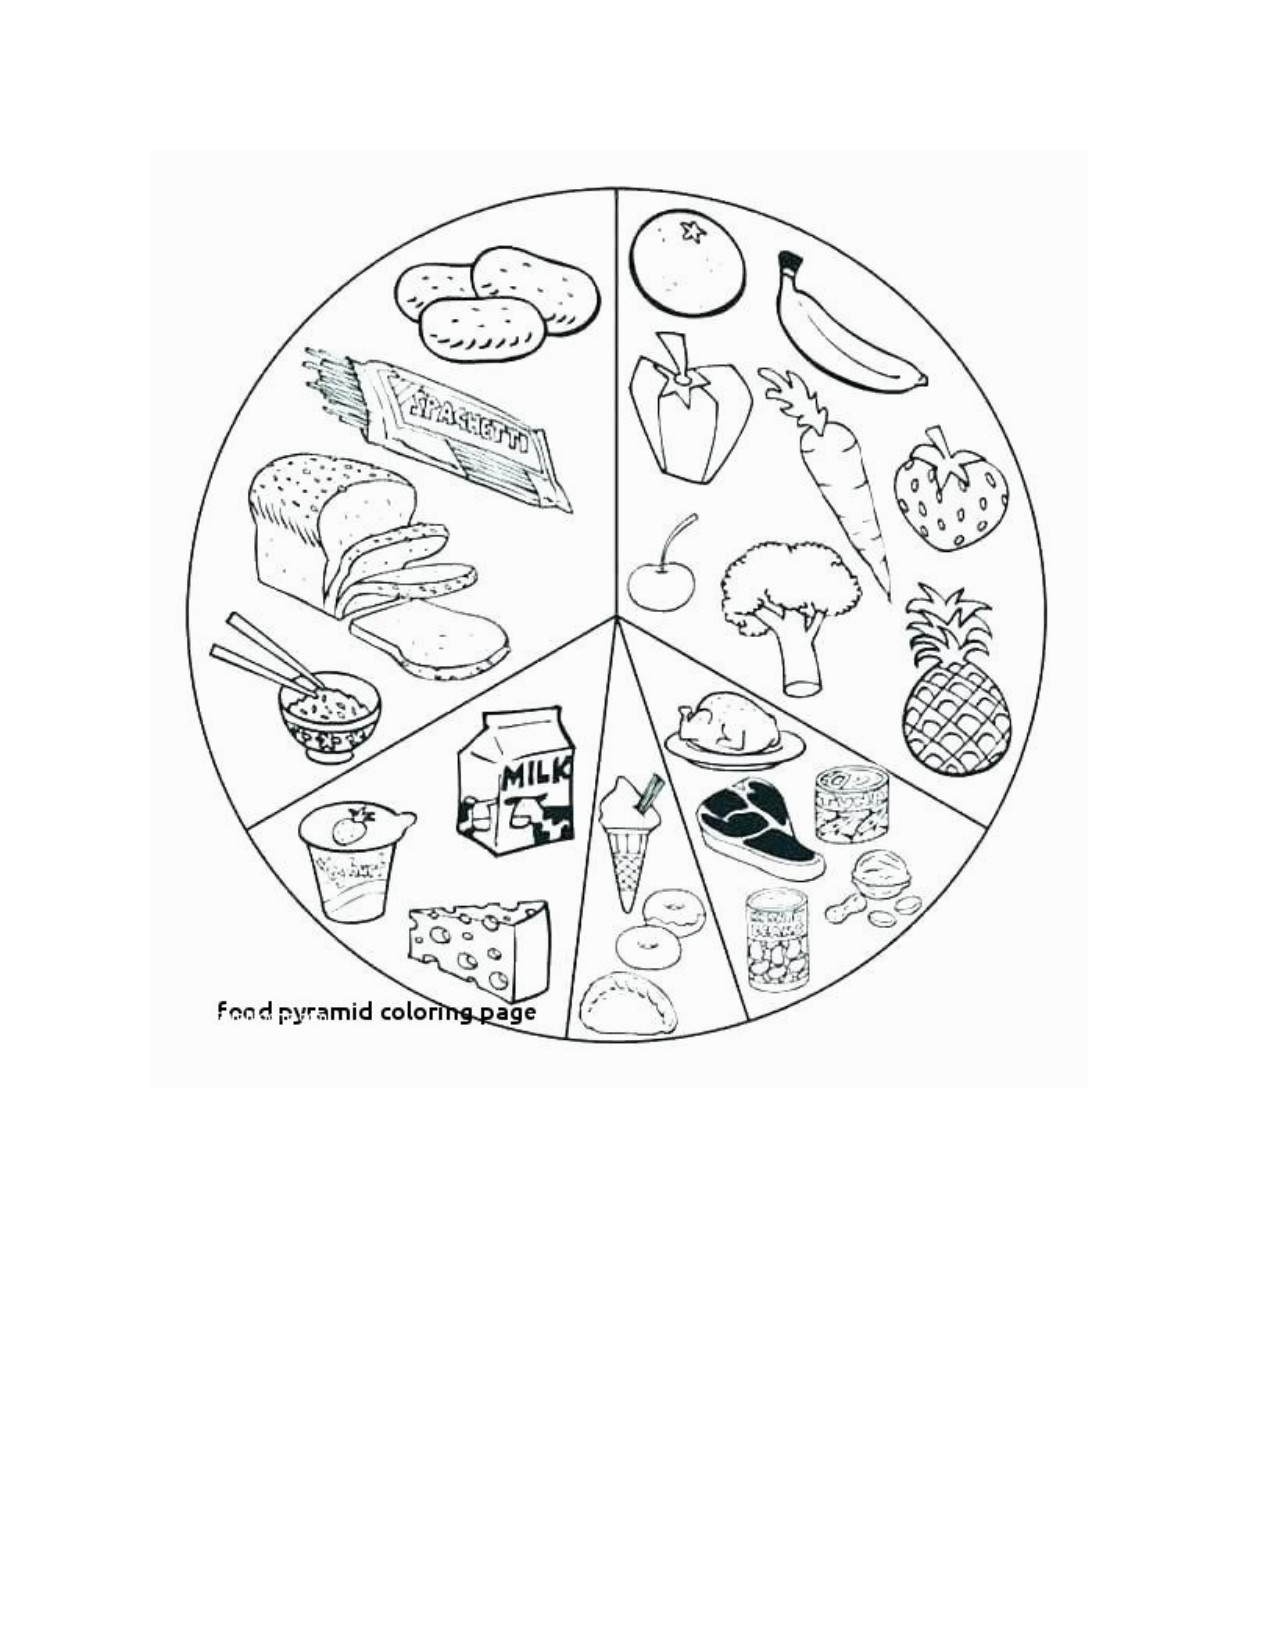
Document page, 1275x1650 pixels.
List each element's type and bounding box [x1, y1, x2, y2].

picture [150, 150, 1088, 1089]
